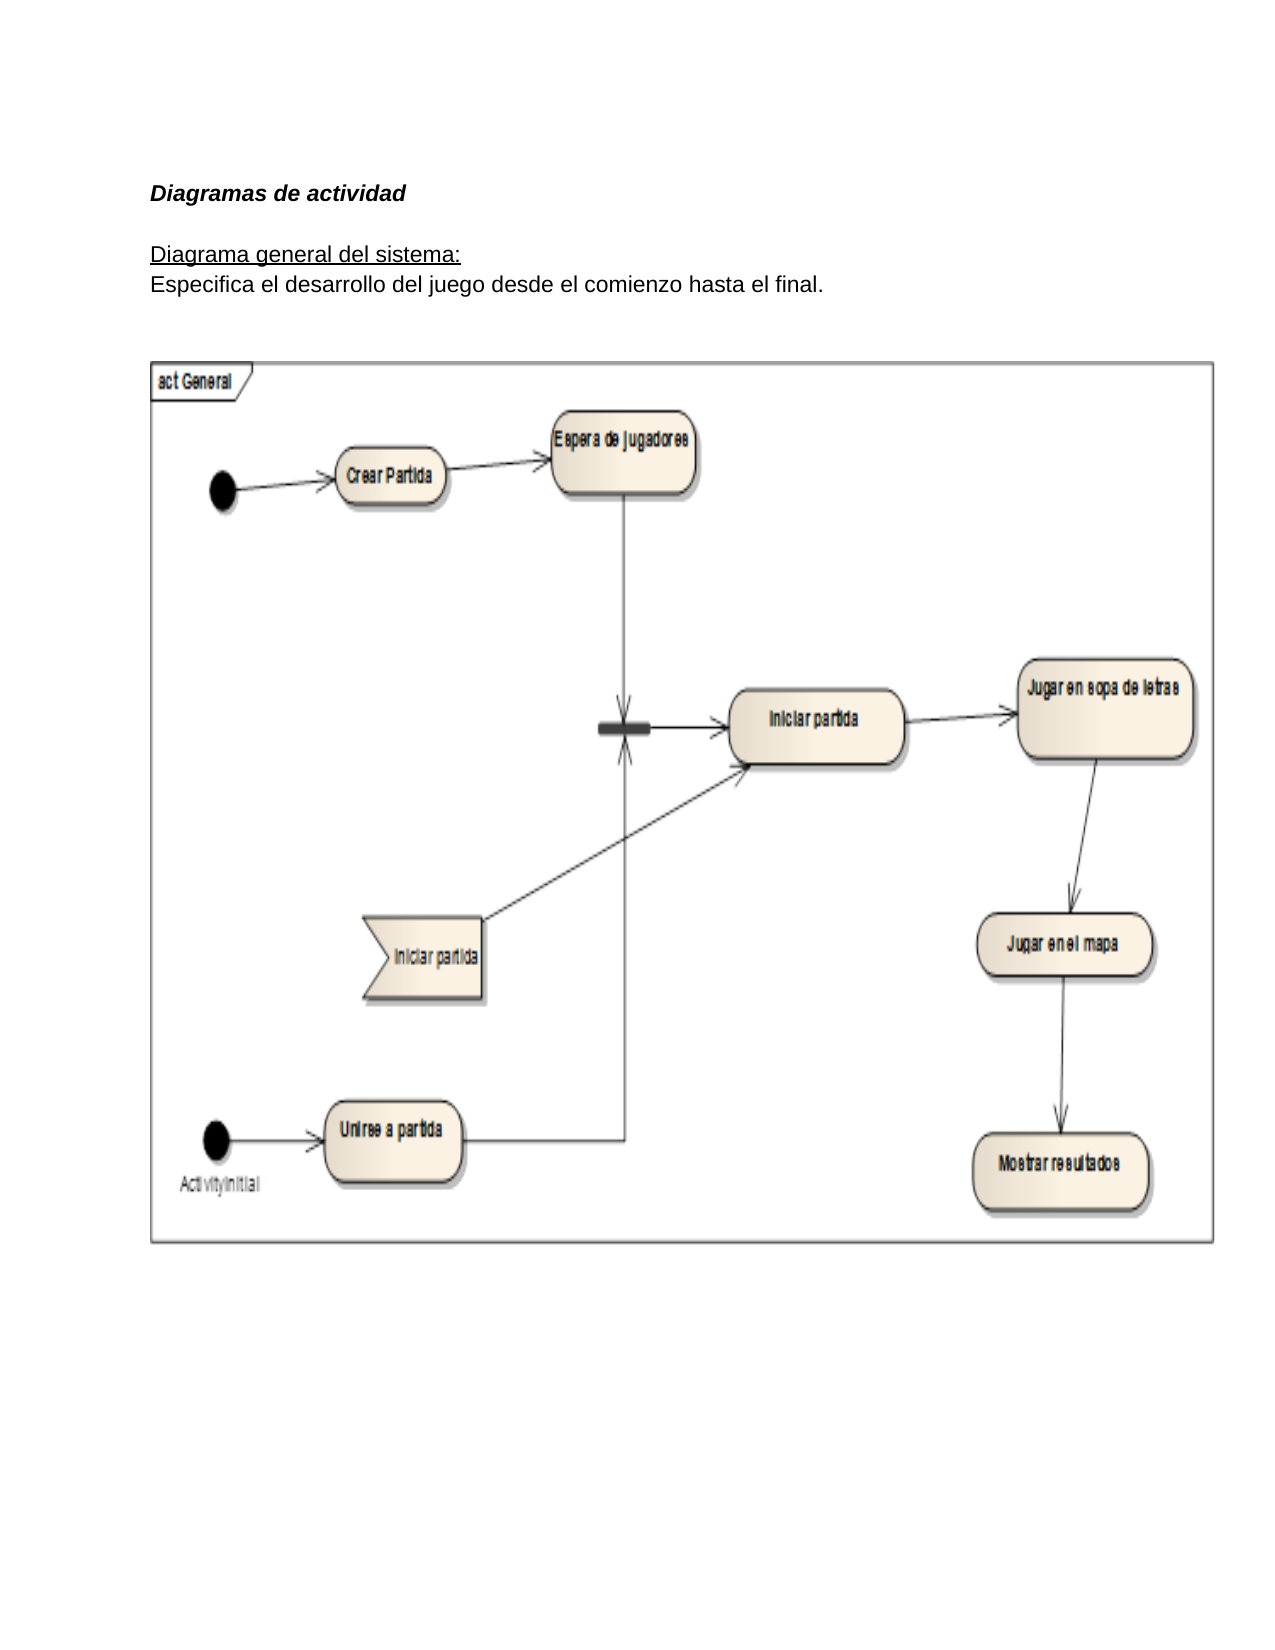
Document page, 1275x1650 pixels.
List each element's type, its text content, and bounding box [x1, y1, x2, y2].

text Diagrama general del sistema: [150, 241, 1125, 267]
text Especifica el desarrollo del juego desde el comienzo hasta el final. [150, 271, 1125, 297]
text Diagramas de actividad [150, 180, 1125, 207]
picture [150, 361, 1218, 1250]
